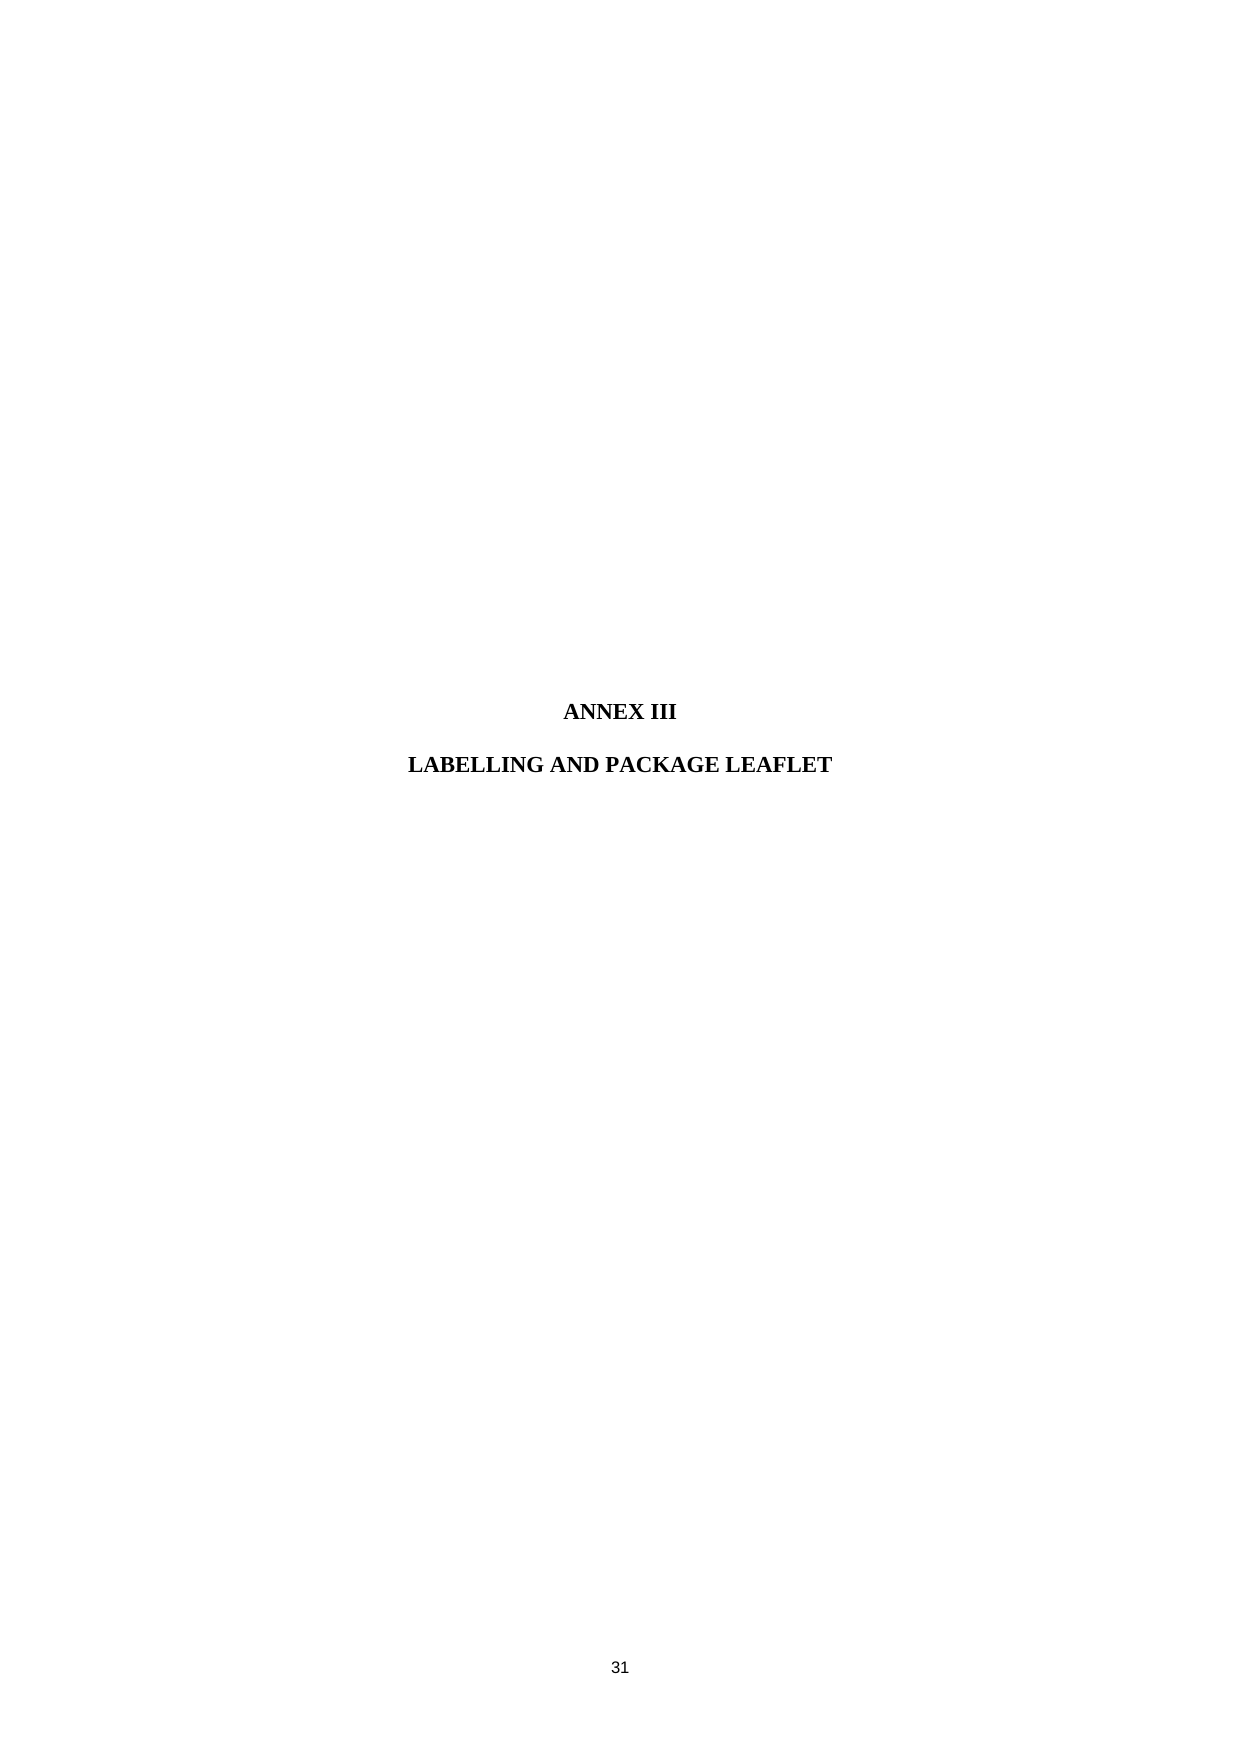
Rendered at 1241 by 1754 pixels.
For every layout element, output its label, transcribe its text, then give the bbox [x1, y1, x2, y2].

text ANNEX III [148, 698, 1092, 724]
text LABELLING AND PACKAGE LEAFLET [148, 751, 1092, 777]
